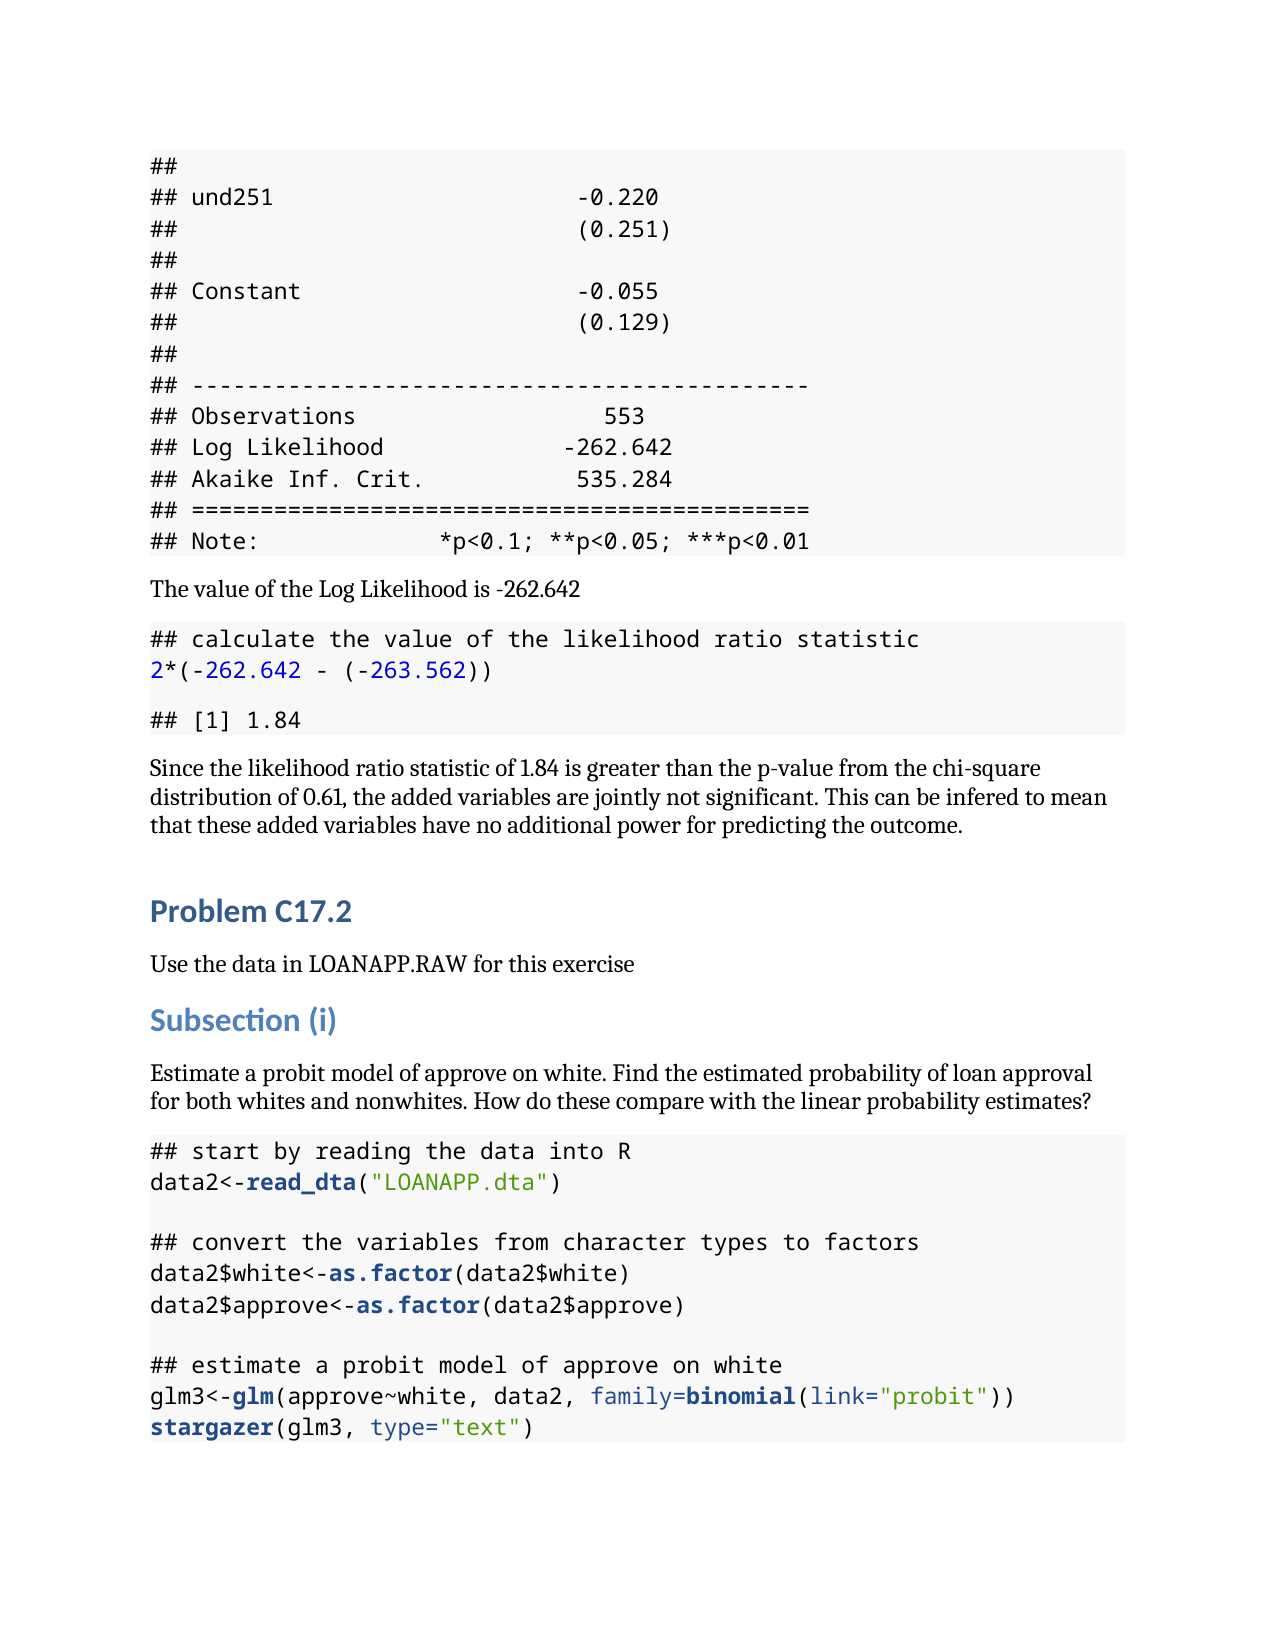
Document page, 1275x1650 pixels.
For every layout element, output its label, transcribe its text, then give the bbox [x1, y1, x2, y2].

text Estimate a probit model of approve on white. Find the estimated probability of loan approval for both whites and nonwhites. How do these compare with the linear probability estimates? [150, 1058, 1125, 1116]
text The value of the Log Likelihood is -262.642 [150, 575, 1125, 604]
text ## calculate the value of the likelihood ratio statistic 2*(-262.642 - (-263.562)) [150, 622, 1125, 685]
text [150, 150, 1125, 556]
text Use the data in LOANAPP.RAW for this exercise [150, 949, 1125, 978]
subtitle Subsection (i) [150, 999, 1125, 1040]
text ## [1] 1.84 [150, 704, 1125, 735]
subtitle Problem C17.2 [150, 890, 1125, 931]
text Since the likelihood ratio statistic of 1.84 is greater than the p-value from the chi-square distribution of 0.61, the added variables are jointly not significant. This can be infered to mean that these added variables have no additional power for predicting the outcome. [150, 754, 1125, 840]
text ## start by reading the data into R data2<-read_dta("LOANAPP.dta") ## convert the variables from character types to factors data2$white<-as.factor(data2$white) data2$approve<-as.factor(data2$approve) ## estimate a probit model of approve on white glm3<-glm(approve~white, data2, family=binomial(link="probit")) stargazer(glm3, type="text") [150, 1135, 1125, 1442]
